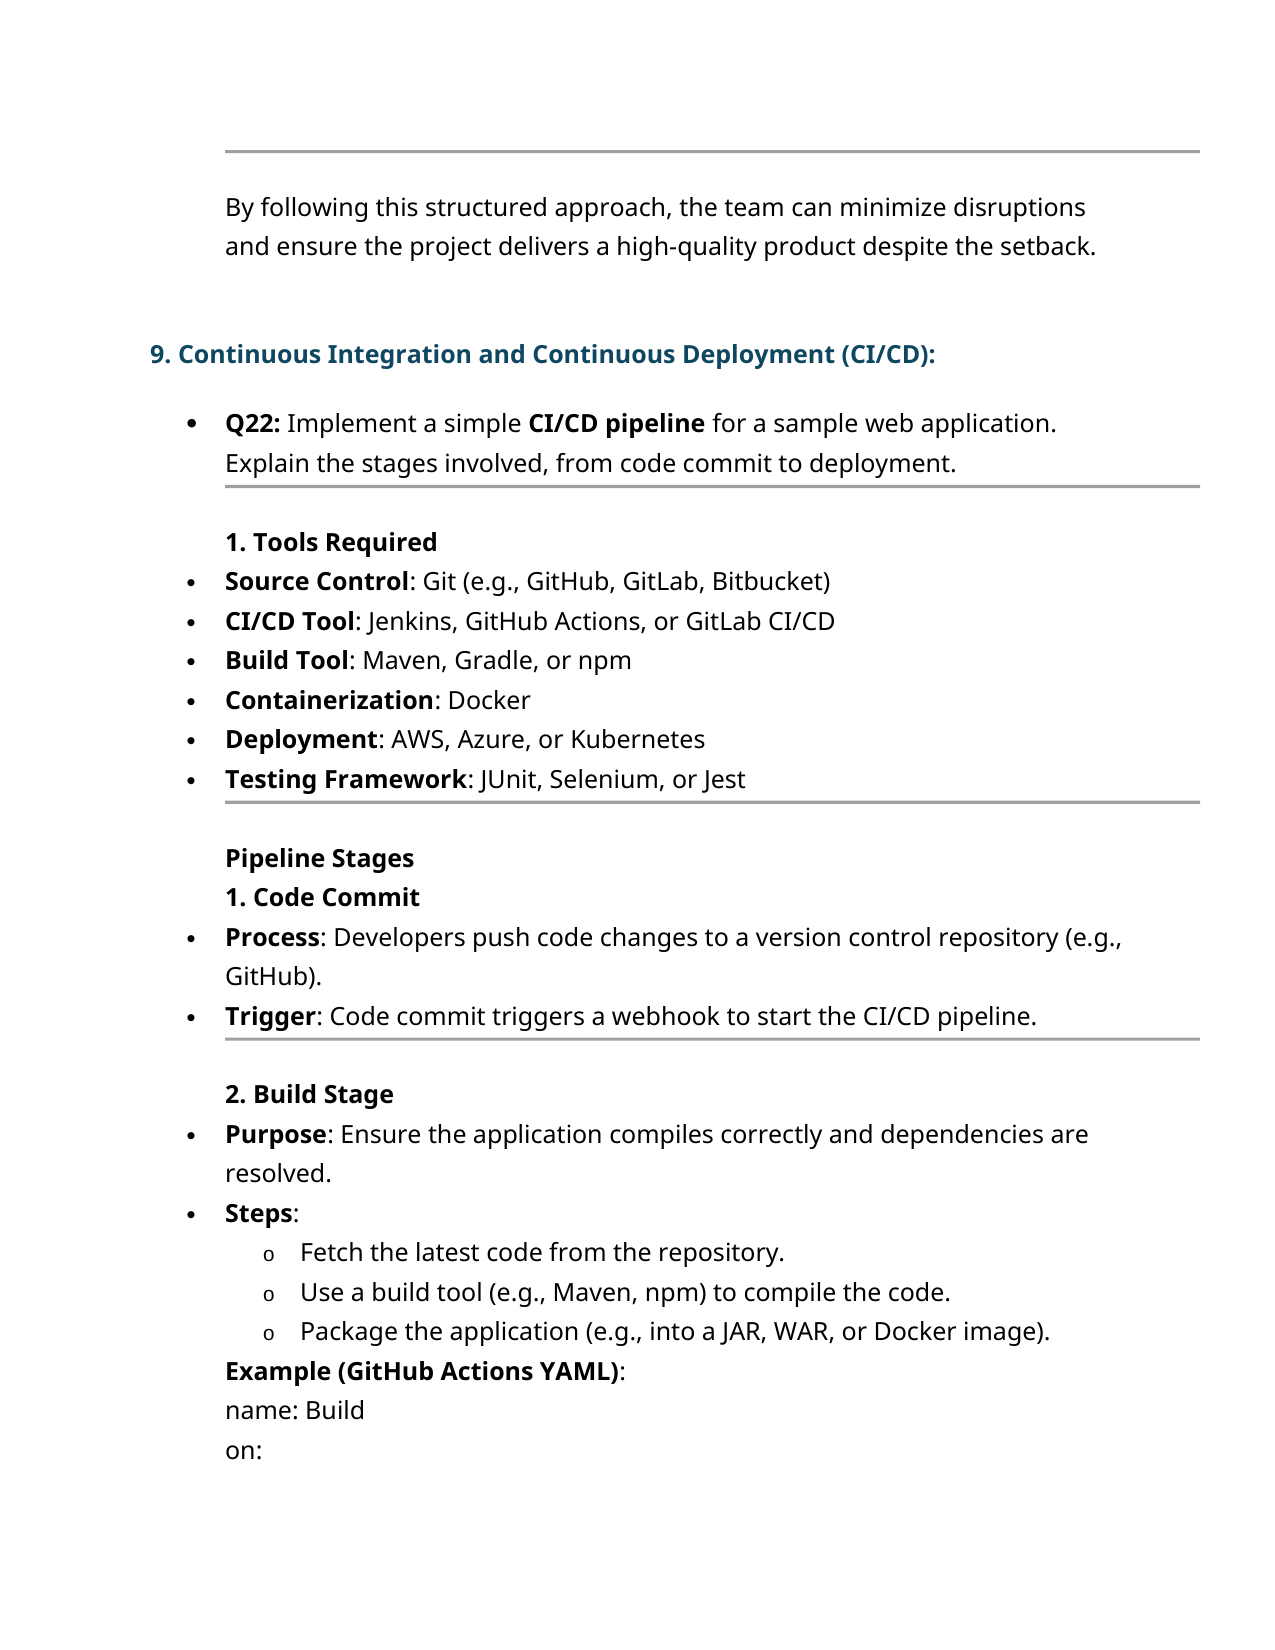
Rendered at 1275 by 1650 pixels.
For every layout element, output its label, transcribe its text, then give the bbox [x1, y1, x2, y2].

list Example (GitHub Actions YAML): [225, 1353, 1125, 1387]
list CI/CD Tool: Jenkins, GitHub Actions, or GitLab CI/CD [187, 603, 1125, 637]
subtitle 9. Continuous Integration and Continuous Deployment (CI/CD): [150, 337, 1125, 371]
list name: Build [225, 1393, 1125, 1427]
list Package the application (e.g., into a JAR, WAR, or Docker image). [262, 1314, 1125, 1348]
list 1. Code Commit [225, 880, 1125, 914]
list Process: Developers push code changes to a version control repository (e.g., GitHub). [187, 919, 1125, 993]
list 1. Tools Required [225, 524, 1125, 558]
list Steps: [187, 1196, 1125, 1229]
list Q22: Implement a simple CI/CD pipeline for a sample web application. Explain the stages involved, from code commit to deployment. [187, 406, 1125, 479]
list Trigger: Code commit triggers a webhook to start the CI/CD pipeline. [187, 998, 1125, 1032]
list Testing Framework: JUnit, Selenium, or Jest [187, 761, 1125, 795]
list By following this structured approach, the team can minimize disruptions and ensure the project delivers a high-quality product despite the setback. [225, 189, 1125, 263]
list Pipeline Stages [225, 840, 1125, 874]
list Purpose: Ensure the application compiles correctly and dependencies are resolved. [187, 1117, 1125, 1190]
list Fetch the latest code from the repository. [262, 1235, 1125, 1269]
list Containerization: Docker [187, 682, 1125, 716]
list Build Tool: Maven, Gradle, or npm [187, 643, 1125, 677]
list Use a build tool (e.g., Maven, npm) to compile the code. [262, 1274, 1125, 1308]
list on: [225, 1432, 1125, 1466]
list 2. Build Stage [225, 1077, 1125, 1111]
list Source Control: Git (e.g., GitHub, GitLab, Bitbucket) [187, 564, 1125, 598]
list Deployment: AWS, Azure, or Kubernetes [187, 722, 1125, 756]
